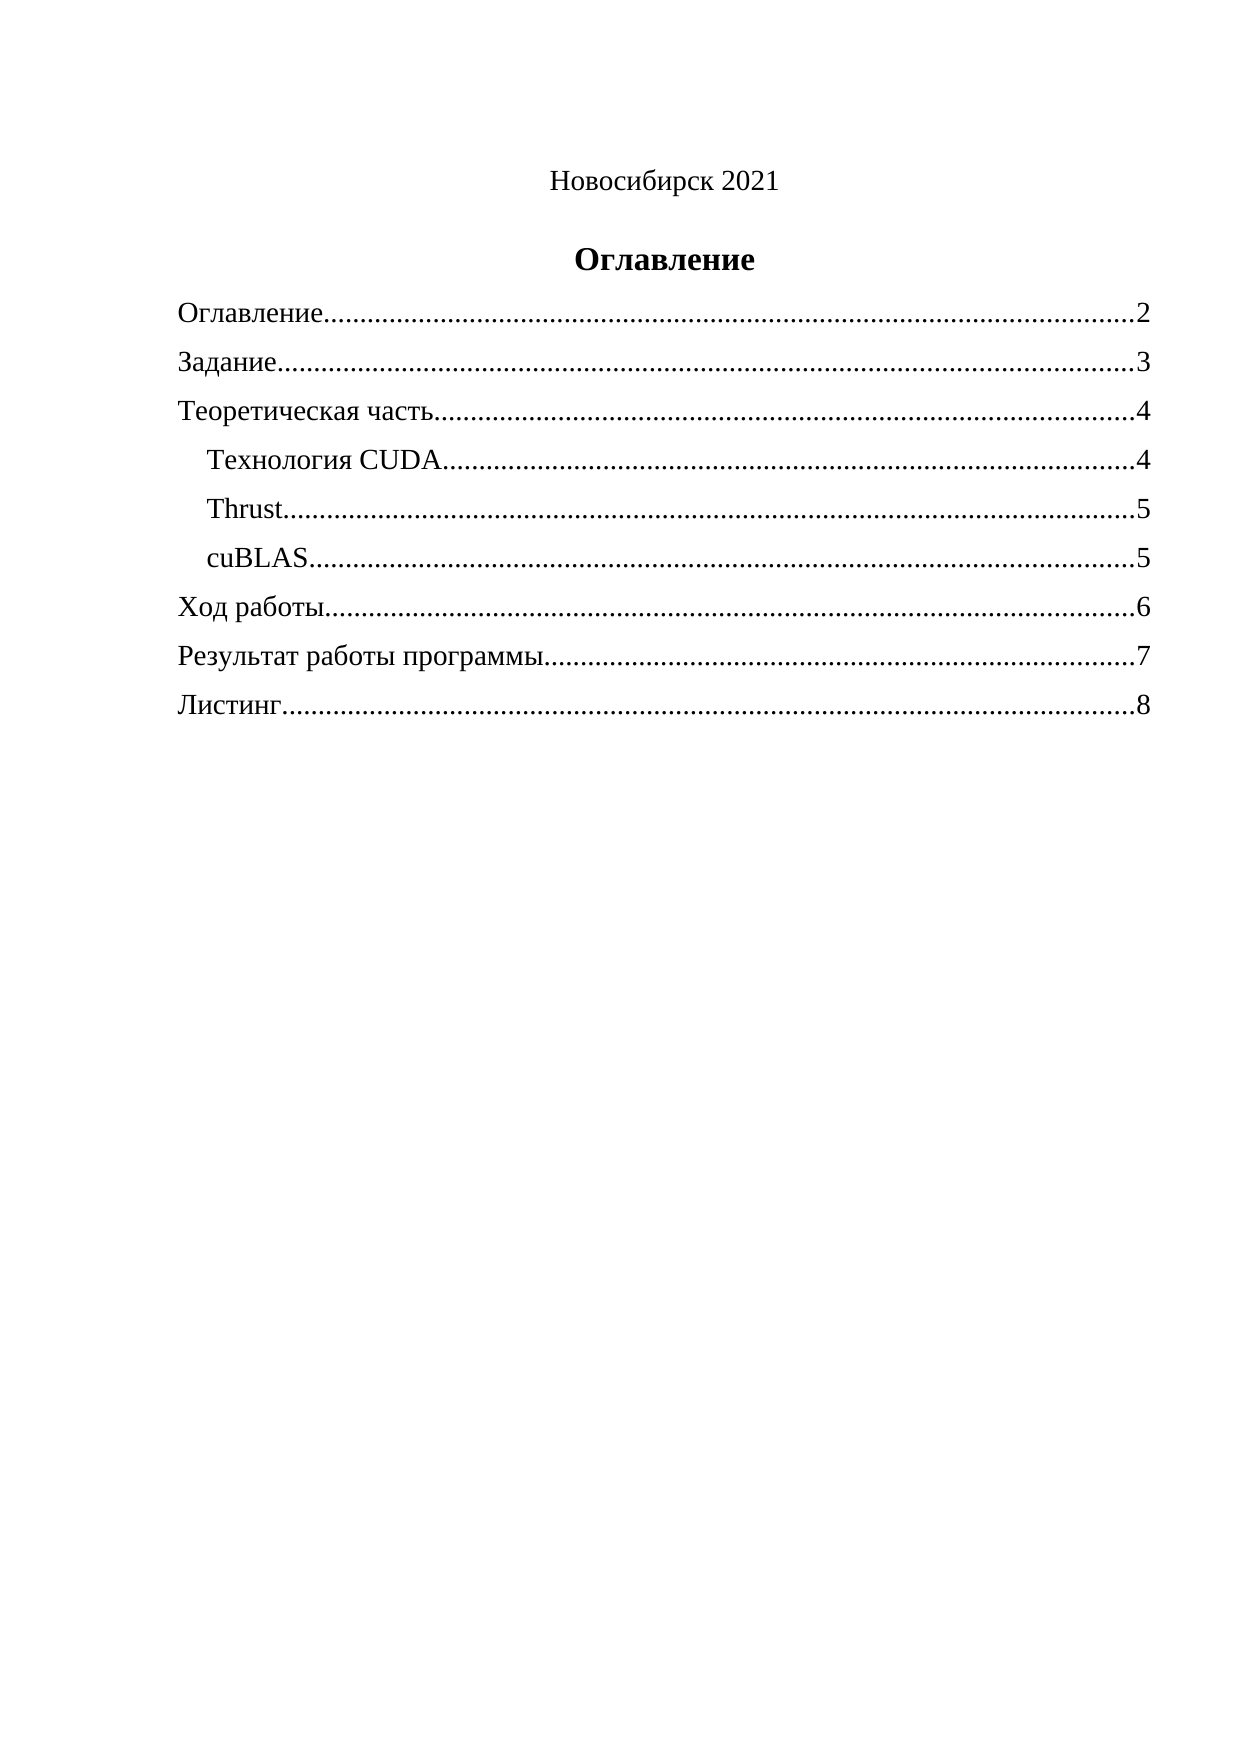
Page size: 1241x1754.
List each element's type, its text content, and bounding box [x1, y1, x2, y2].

text Технология CUDA 4 [206, 442, 1152, 476]
text Оглавление 2 [177, 295, 1152, 329]
text Результат работы программы 7 [177, 638, 1152, 672]
subtitle Оглавление [177, 239, 1152, 277]
text Новосибирск 2021 [177, 163, 1152, 196]
text cuBLAS 5 [308, 540, 1152, 574]
text Листинг 8 [177, 687, 1152, 721]
text Thrust 5 [282, 491, 1152, 525]
text Теоретическая часть 4 [177, 393, 1152, 427]
text Ход работы 6 [177, 589, 1152, 623]
text Задание 3 [177, 344, 1152, 378]
